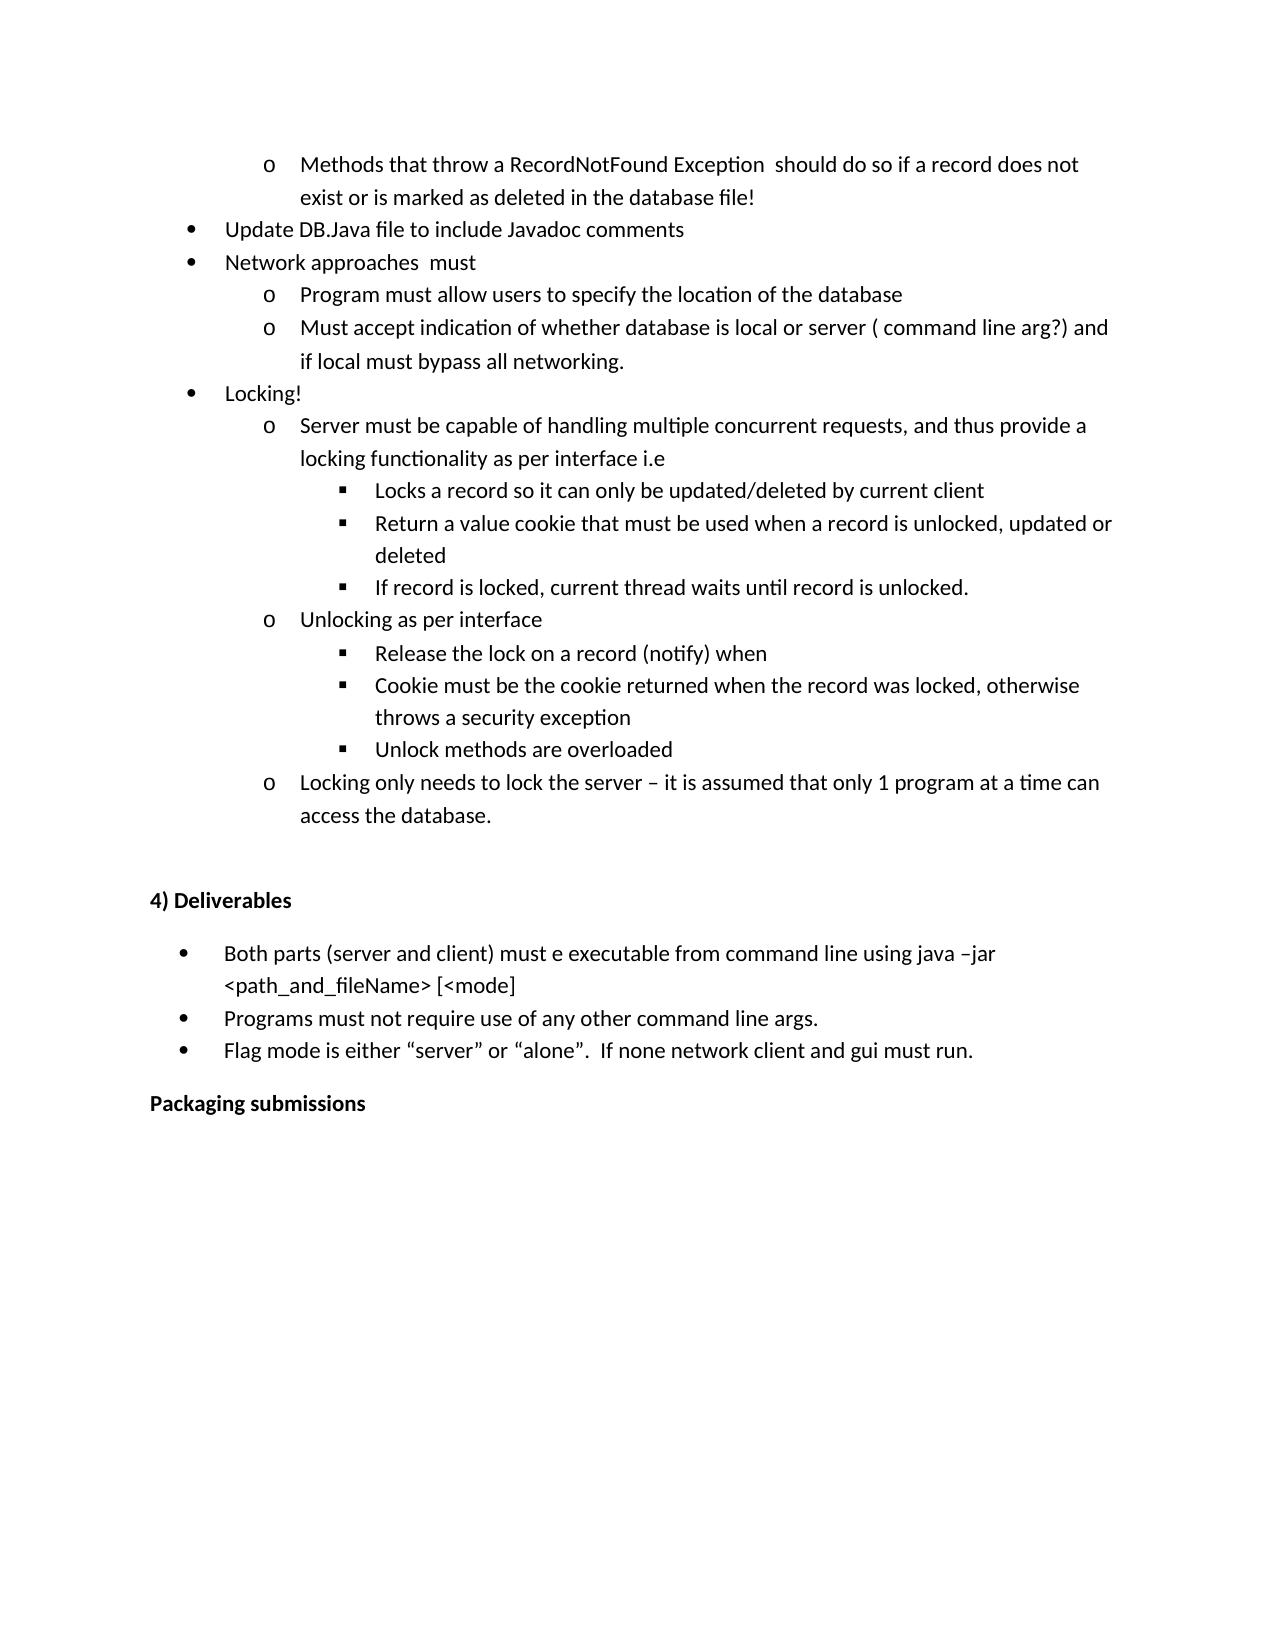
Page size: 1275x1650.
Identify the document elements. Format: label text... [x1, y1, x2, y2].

text Packaging submissions [150, 1089, 1125, 1117]
list Locks a record so it can only be updated/deleted by current client [337, 477, 1125, 505]
list Methods that throw a RecordNotFound Exception should do so if a record does not exist or is marked as deleted in the database file! [262, 150, 1125, 211]
list Flag mode is either “server” or “alone”. If none network client and gui must run. [179, 1036, 1125, 1064]
text 4) Deliverables [150, 886, 1125, 914]
list Both parts (server and client) must e executable from command line using java –jar <path_and_fileName> [<mode] [179, 939, 1125, 999]
list Update DB.Java file to include Javadoc comments [187, 216, 1125, 243]
list Release the lock on a record (notify) when [337, 639, 1125, 667]
list Server must be capable of handling multiple concurrent requests, and thus provide a locking functionality as per interface i.e [262, 411, 1125, 472]
list Return a value cookie that must be used when a record is unlocked, updated or deleted [337, 509, 1125, 569]
list Unlocking as per interface [262, 605, 1125, 634]
list Unlock methods are overloaded [337, 736, 1125, 763]
list Cookie must be the cookie returned when the record was locked, otherwise throws a security exception [337, 671, 1125, 731]
list If record is locked, current thread waits until record is unlocked. [337, 573, 1125, 601]
list Must accept indication of whether database is local or server ( command line arg?) and if local must bypass all networking. [262, 313, 1125, 375]
list Locking only needs to lock the server – it is assumed that only 1 program at a time can access the database. [262, 768, 1125, 829]
list Programs must not require use of any other command line args. [179, 1004, 1125, 1032]
list Network approaches must [187, 248, 1125, 276]
list Program must allow users to specify the location of the database [262, 280, 1125, 309]
list Locking! [187, 379, 1125, 407]
